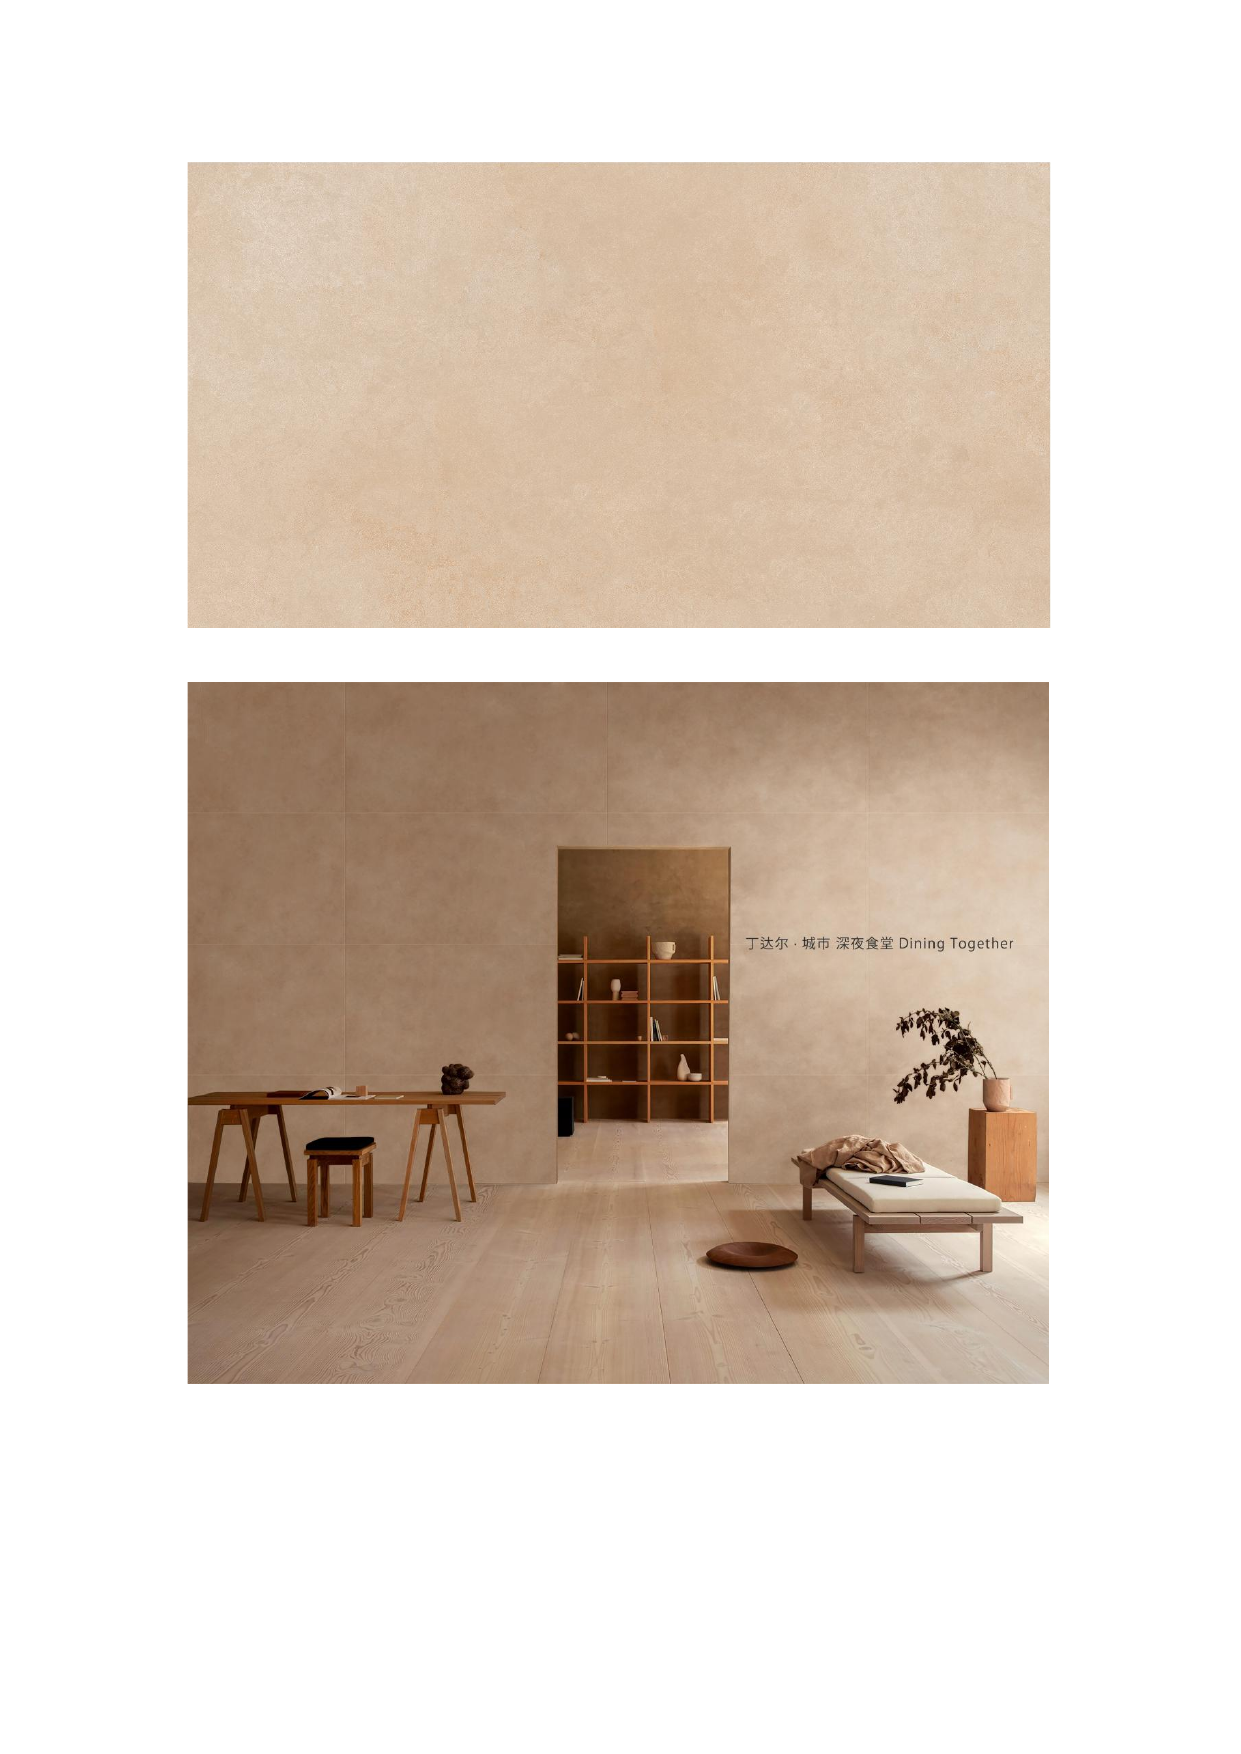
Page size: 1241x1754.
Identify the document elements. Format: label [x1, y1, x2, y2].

picture [187, 682, 1049, 1384]
picture [187, 162, 1051, 628]
